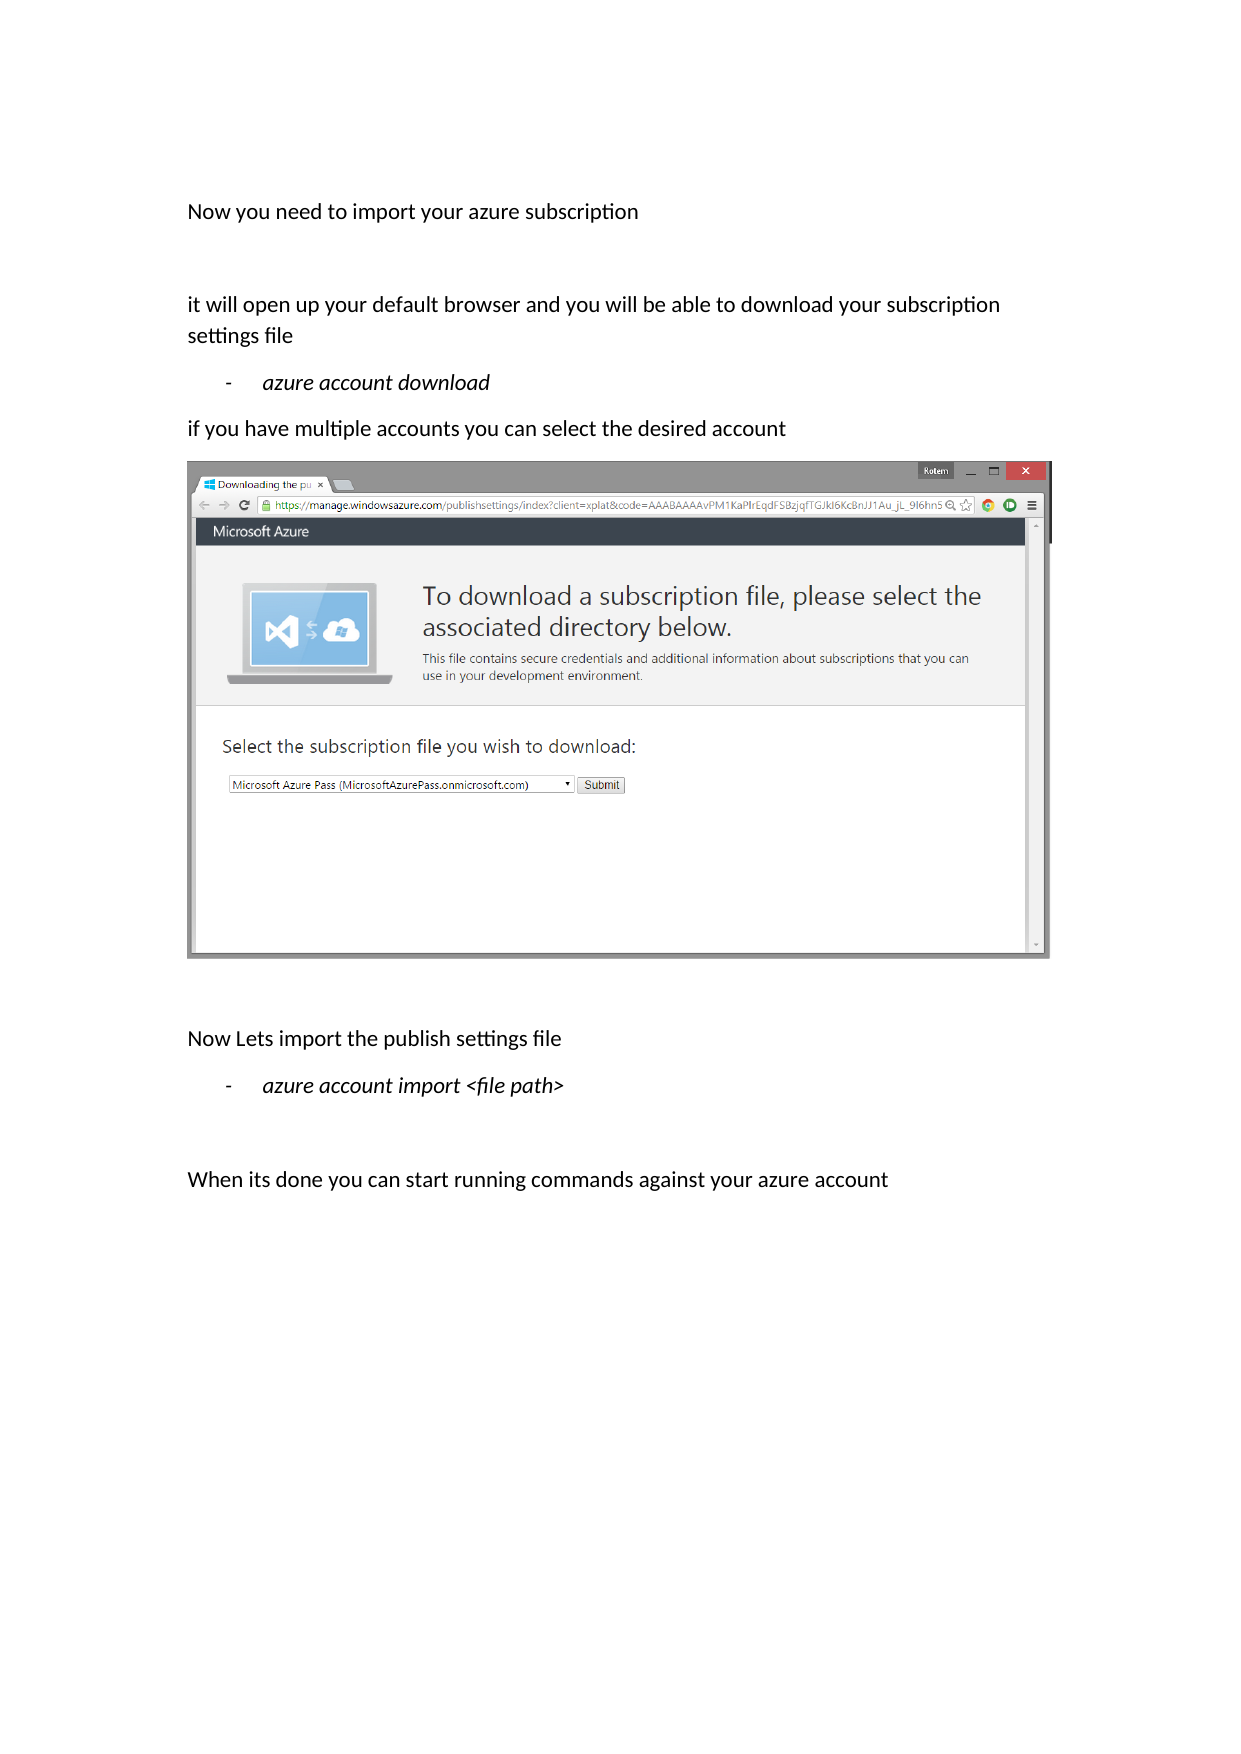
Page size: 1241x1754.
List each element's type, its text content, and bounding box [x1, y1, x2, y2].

text if you have multiple accounts you can select the desired account [187, 414, 1053, 443]
picture [187, 461, 1052, 959]
list azure account import <file path> [225, 1071, 1053, 1099]
text When its done you can start running commands against your azure account [187, 1165, 1053, 1193]
text Now you need to import your azure subscription [187, 197, 1053, 225]
text it will open up your default browser and you will be able to download your subscription settings file [187, 291, 1053, 349]
text Now Lets import the publish settings file [187, 1024, 1053, 1053]
list azure account download [225, 368, 1053, 396]
